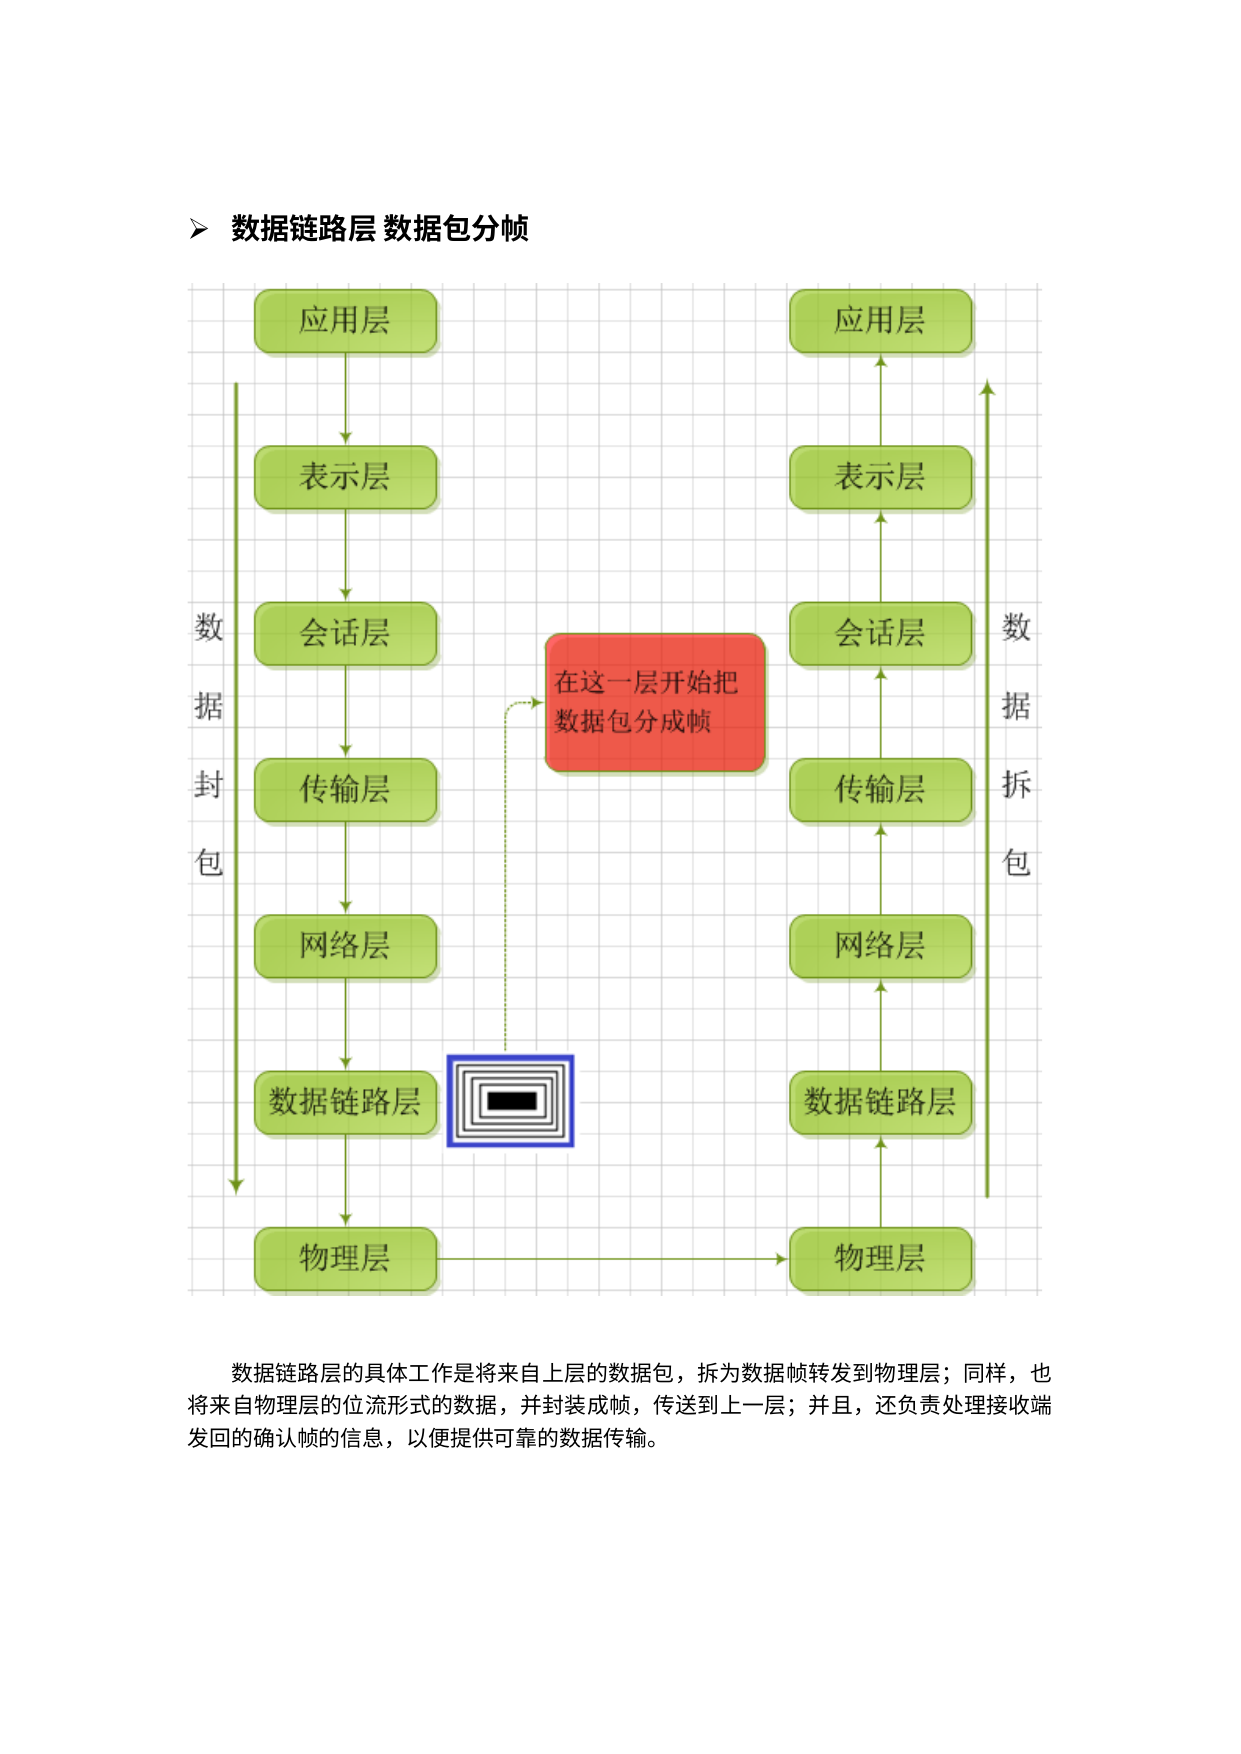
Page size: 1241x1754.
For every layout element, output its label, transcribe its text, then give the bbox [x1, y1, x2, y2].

text 数据链路层 数据包分帧 [187, 194, 1053, 259]
picture [187, 283, 1043, 1296]
text 数据链路层的具体工作是将来自上层的数据包，拆为数据帧转发到物理层；同样，也将来自物理层的位流形式的数据，并封装成帧，传送到上一层；并且，还负责处理接收端发回的确认帧的信息，以便提供可靠的数据传输。 [187, 1356, 1053, 1453]
